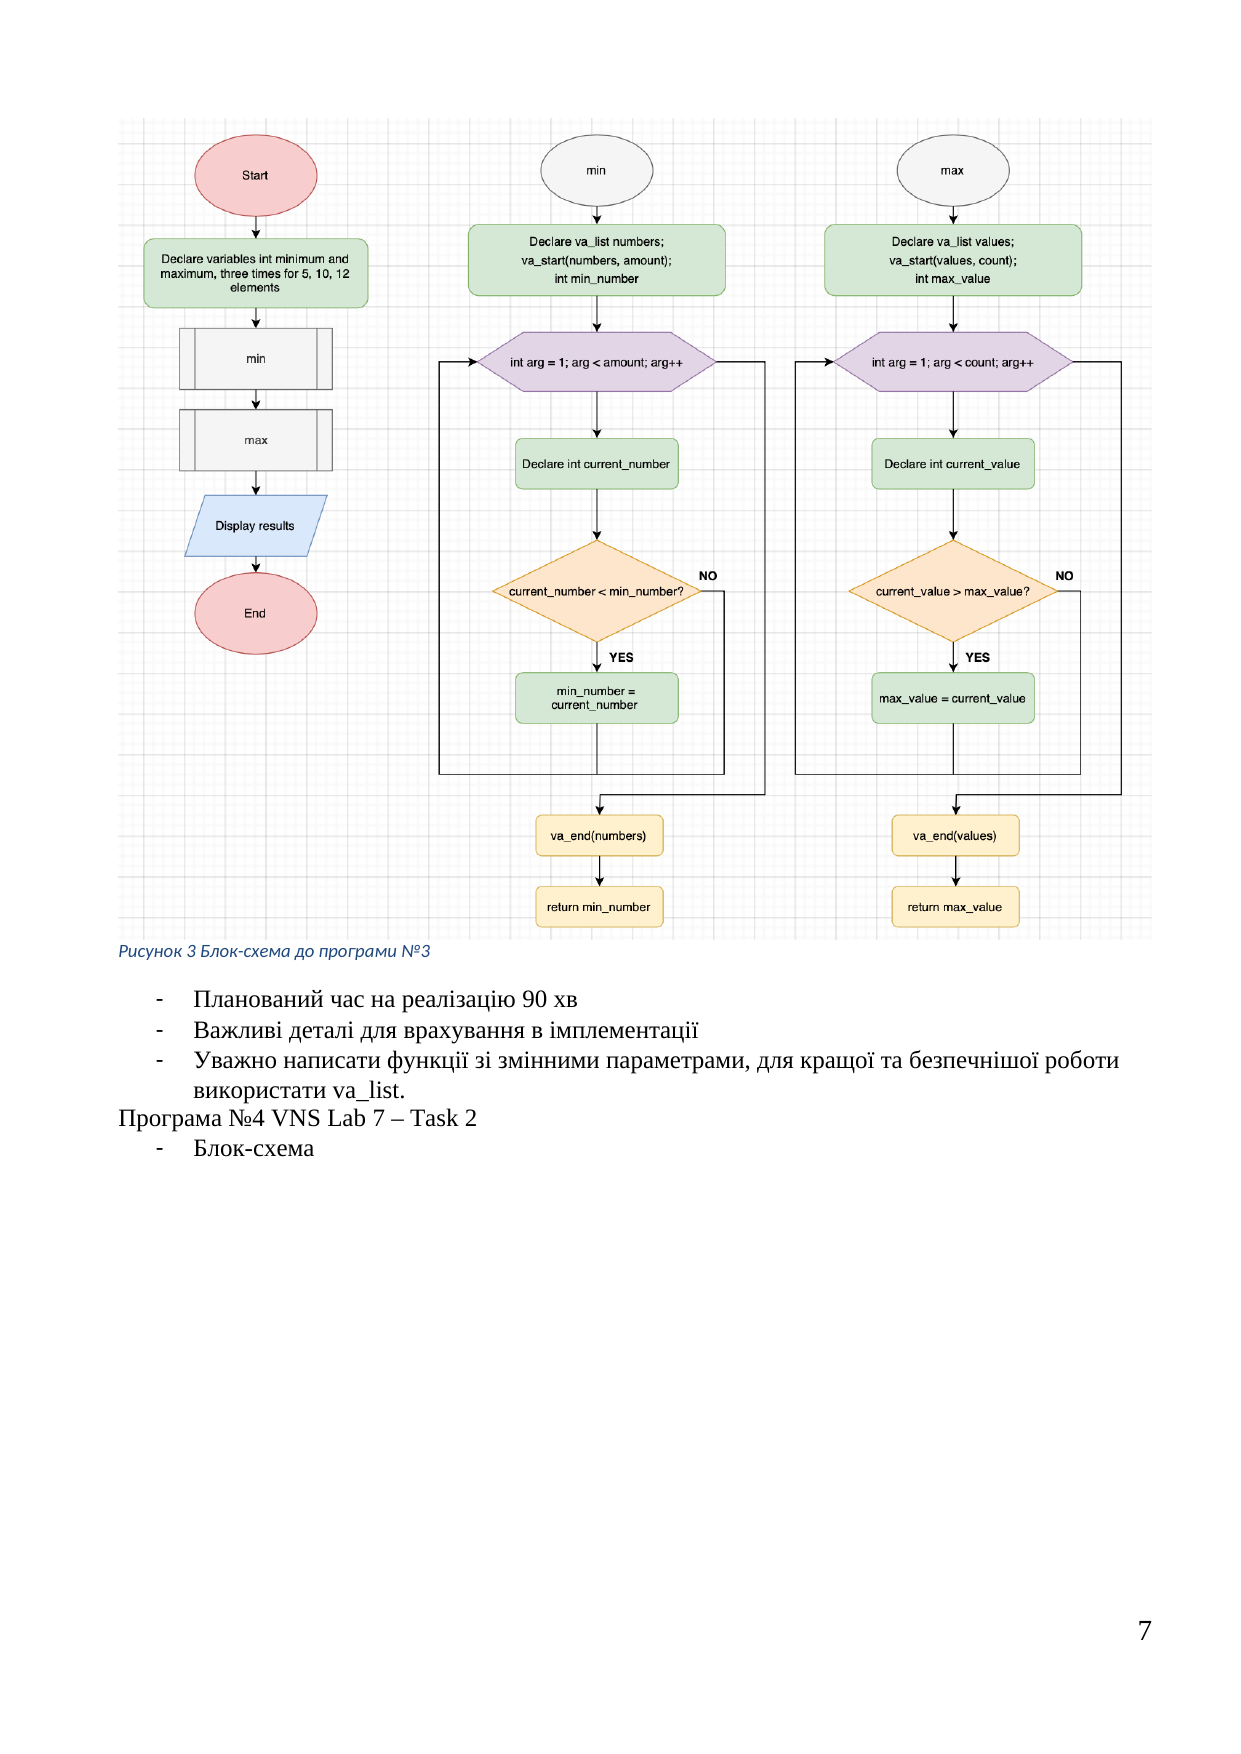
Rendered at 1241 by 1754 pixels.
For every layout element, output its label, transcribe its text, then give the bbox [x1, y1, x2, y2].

picture [118, 118, 1152, 940]
list Планований час на реалізацію 90 хв [156, 983, 1152, 1014]
list Важливі деталі для врахування в імплементації [156, 1014, 1152, 1044]
list Уважно написати функції зі змінними параметрами, для кращої та безпечнішої роботи використати va_list. [156, 1044, 1152, 1103]
list Блок-схема [156, 1132, 1152, 1163]
text Програма №4 VNS Lab 7 – Task 2 [118, 1103, 1152, 1132]
